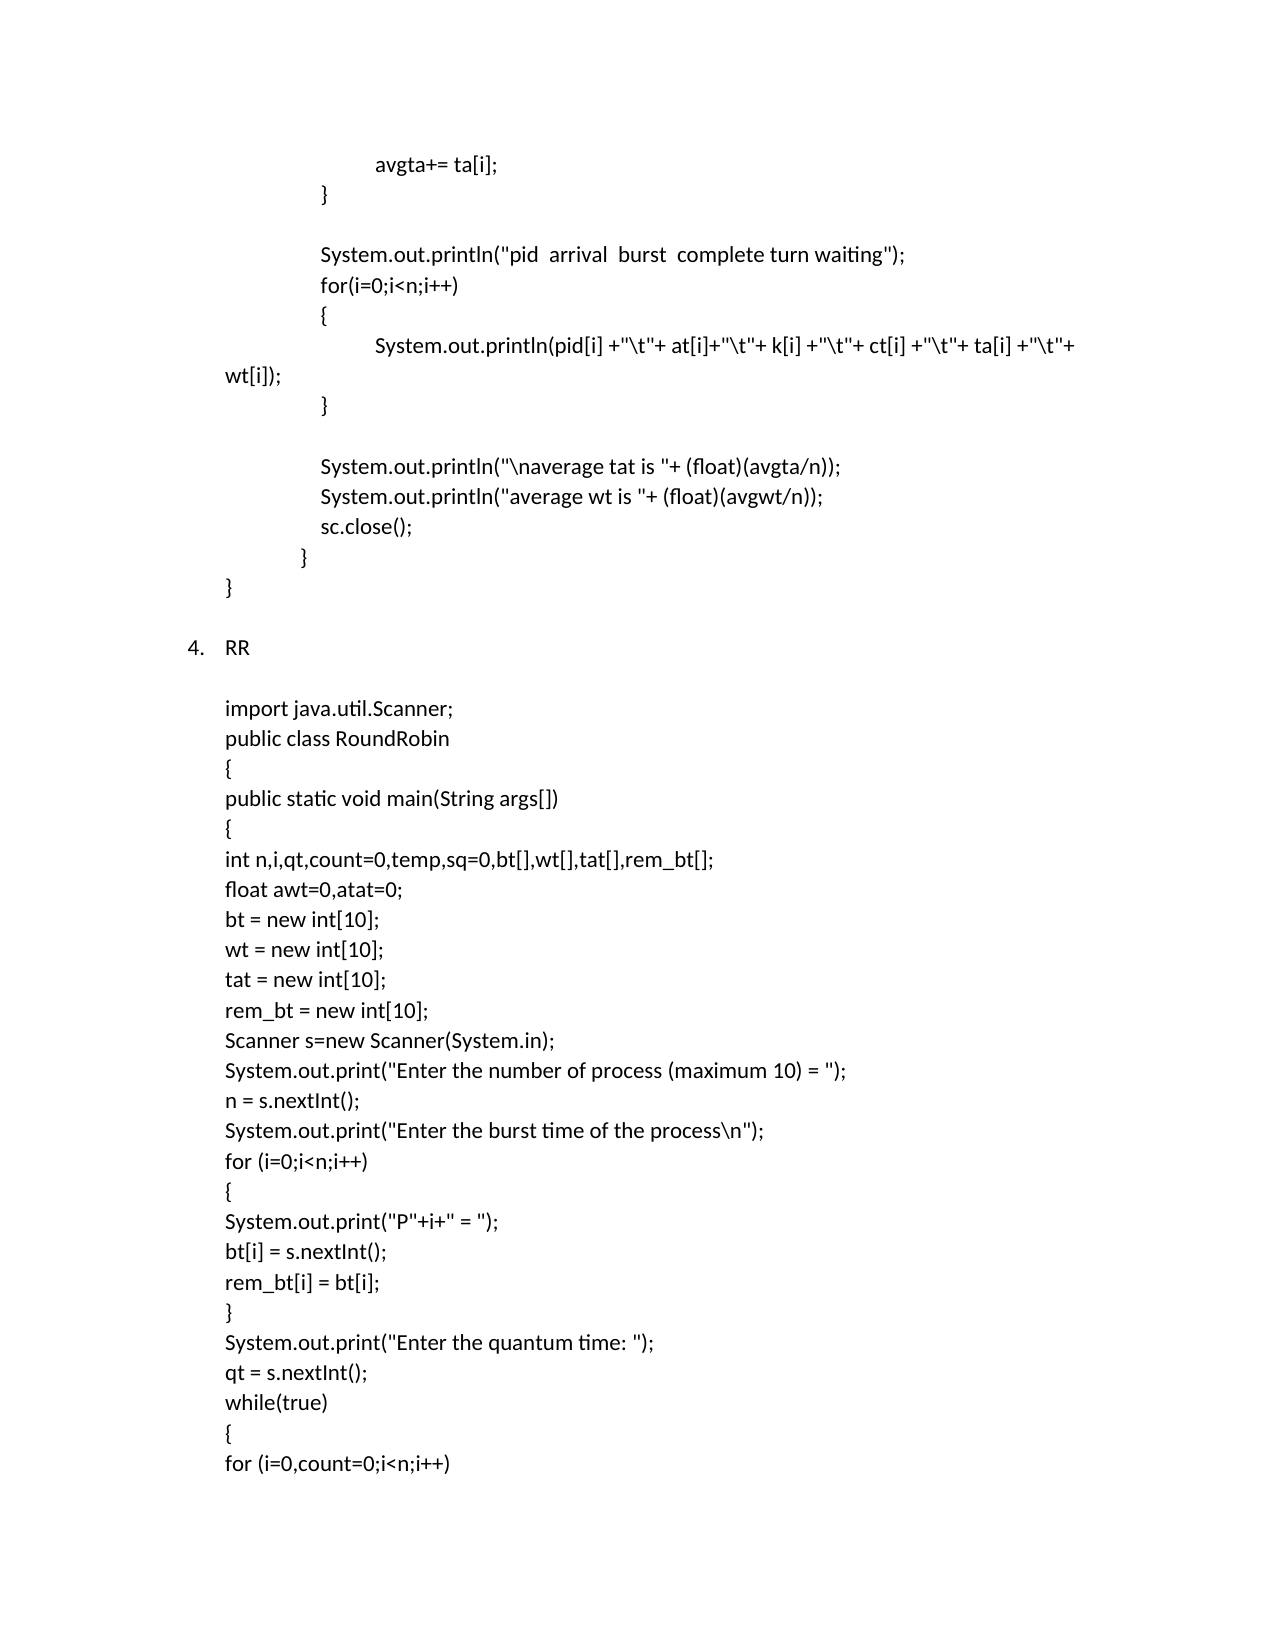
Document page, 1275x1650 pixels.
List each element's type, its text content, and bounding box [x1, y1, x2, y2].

list public class RoundRobin [225, 724, 1125, 752]
list System.out.print("P"+i+" = "); [225, 1207, 1125, 1235]
list qt = s.nextInt(); [225, 1358, 1125, 1386]
list for (i=0,count=0;i<n;i++) [225, 1449, 1125, 1477]
list rem_bt = new int[10]; [225, 996, 1125, 1024]
list import java.util.Scanner; [225, 694, 1125, 722]
list for(i=0;i<n;i++) [225, 271, 1125, 299]
list bt[i] = s.nextInt(); [225, 1237, 1125, 1266]
list System.out.print("Enter the number of process (maximum 10) = "); [225, 1056, 1125, 1084]
list System.out.println("pid arrival burst complete turn waiting"); [225, 241, 1125, 269]
list Scanner s=new Scanner(System.in); [225, 1026, 1125, 1054]
list tat = new int[10]; [225, 966, 1125, 994]
list { [225, 754, 1125, 782]
list } [225, 573, 1125, 601]
list float awt=0,atat=0; [225, 875, 1125, 903]
list System.out.println(pid[i] +"\t"+ at[i]+"\t"+ k[i] +"\t"+ ct[i] +"\t"+ ta[i] +"\t"+ wt[i]); [225, 331, 1125, 389]
list System.out.println("\naverage tat is "+ (float)(avgta/n)); [225, 452, 1125, 480]
list System.out.println("average wt is "+ (float)(avgwt/n)); [225, 482, 1125, 510]
list System.out.print("Enter the burst time of the process\n"); [225, 1117, 1125, 1145]
list while(true) [225, 1388, 1125, 1417]
list wt = new int[10]; [225, 935, 1125, 963]
list int n,i,qt,count=0,temp,sq=0,bt[],wt[],tat[],rem_bt[]; [225, 845, 1125, 873]
list RR [187, 633, 1125, 661]
list { [225, 301, 1125, 329]
list { [225, 814, 1125, 843]
list { [225, 1419, 1125, 1447]
list n = s.nextInt(); [225, 1086, 1125, 1114]
list avgta+= ta[i]; [225, 150, 1125, 178]
list { [225, 1177, 1125, 1205]
list sc.close(); [225, 512, 1125, 541]
list } [225, 180, 1125, 208]
list public static void main(String args[]) [225, 784, 1125, 812]
list } [225, 543, 1125, 571]
list rem_bt[i] = bt[i]; [225, 1268, 1125, 1296]
list } [225, 1298, 1125, 1326]
list } [225, 392, 1125, 420]
list for (i=0;i<n;i++) [225, 1147, 1125, 1175]
list System.out.print("Enter the quantum time: "); [225, 1328, 1125, 1356]
list bt = new int[10]; [225, 905, 1125, 933]
